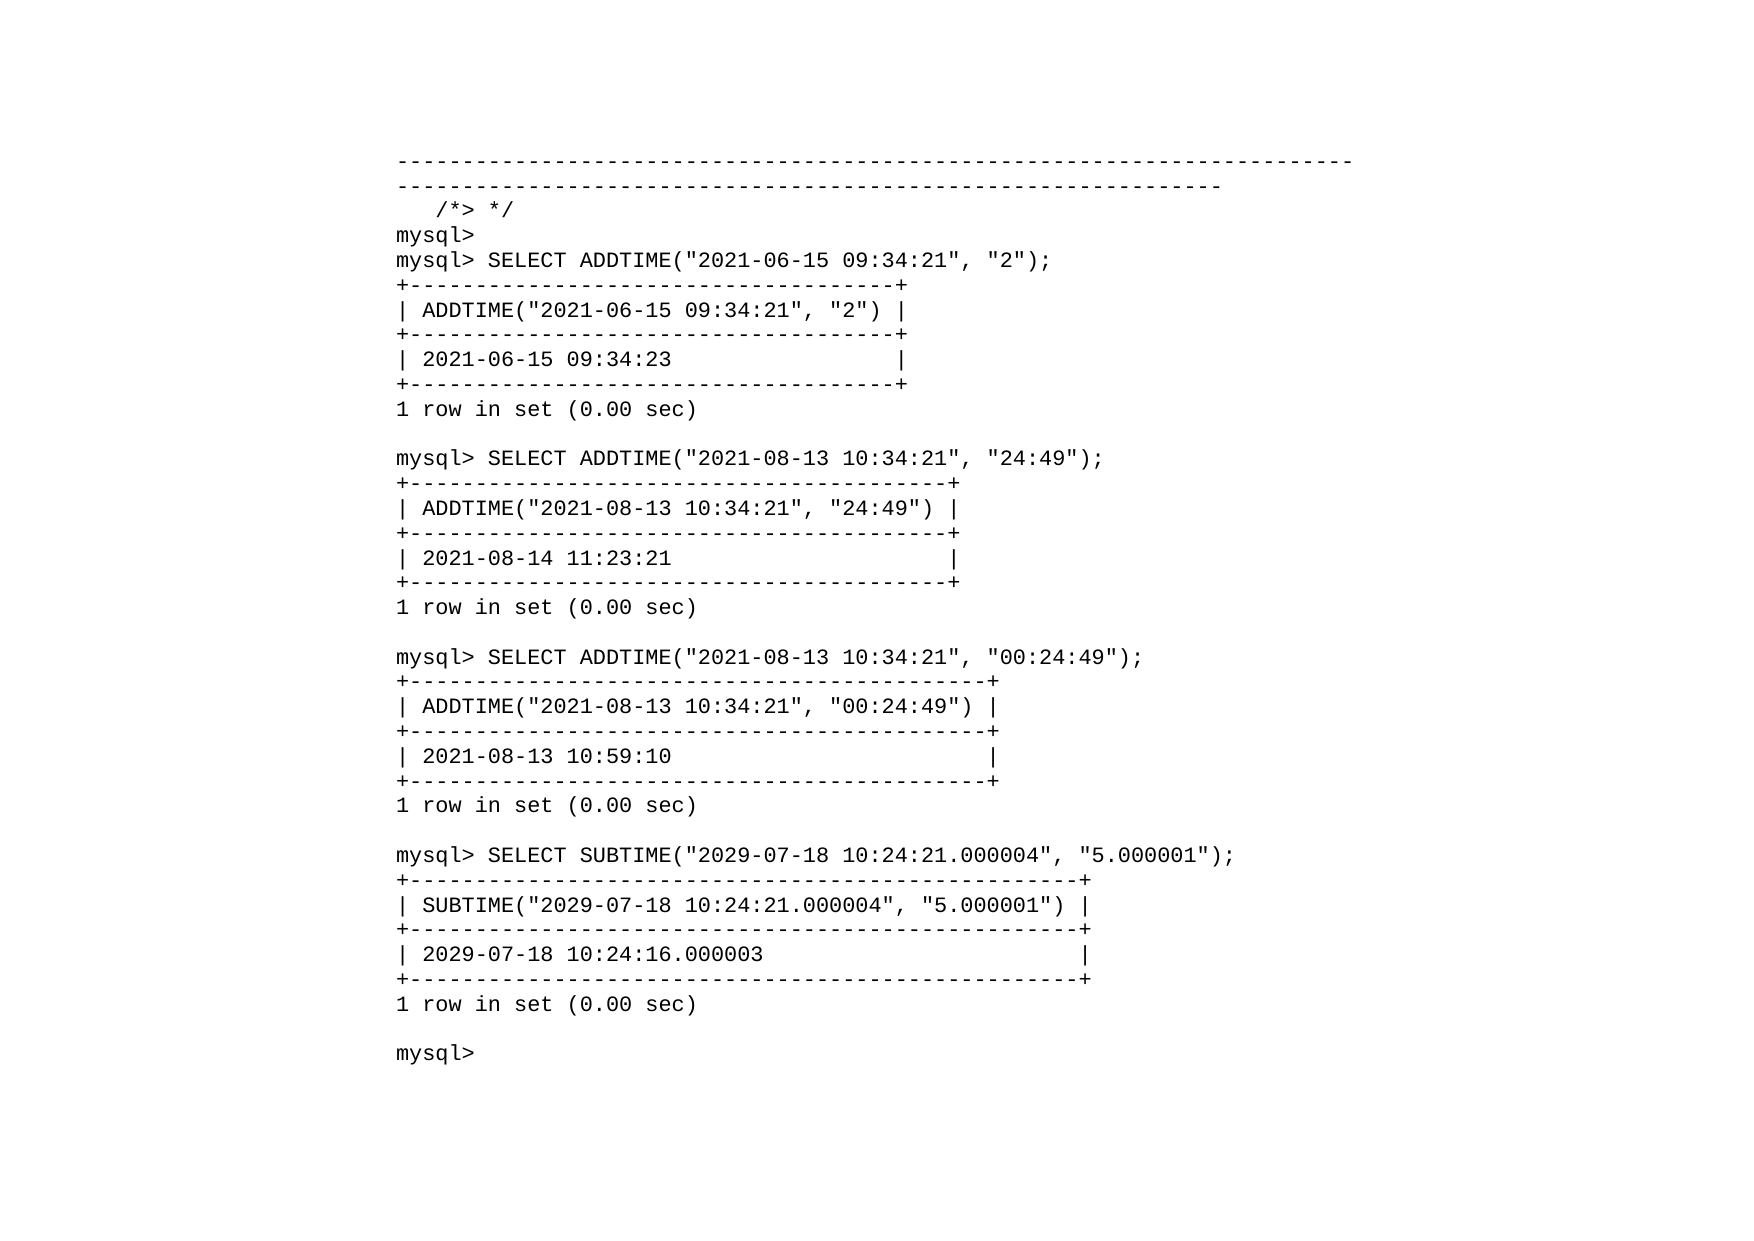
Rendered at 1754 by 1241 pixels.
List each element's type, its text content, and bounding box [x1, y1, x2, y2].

text +---------------------------------------------------+ [396, 918, 1358, 943]
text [396, 150, 1358, 199]
text mysql> SELECT ADDTIME("2021-08-13 10:34:21", "24:49"); [396, 447, 1358, 472]
text mysql> [396, 224, 1358, 249]
text 1 row in set (0.00 sec) [396, 794, 1358, 819]
text | ADDTIME("2021-08-13 10:34:21", "00:24:49") | [396, 695, 1358, 720]
text | ADDTIME("2021-08-13 10:34:21", "24:49") | [396, 497, 1358, 522]
text 1 row in set (0.00 sec) [396, 596, 1358, 621]
text mysql> [396, 1042, 1358, 1067]
text /*> */ [396, 199, 1358, 224]
text +---------------------------------------------------+ [396, 968, 1358, 993]
text +-------------------------------------+ [396, 323, 1358, 348]
text | 2029-07-18 10:24:16.000003 | [396, 943, 1358, 968]
text | 2021-06-15 09:34:23 | [396, 348, 1358, 373]
text +--------------------------------------------+ [396, 671, 1358, 695]
text mysql> SELECT SUBTIME("2029-07-18 10:24:21.000004", "5.000001"); [396, 844, 1358, 869]
text +-----------------------------------------+ [396, 522, 1358, 547]
text +--------------------------------------------+ [396, 720, 1358, 745]
text +-----------------------------------------+ [396, 472, 1358, 497]
text 1 row in set (0.00 sec) [396, 993, 1358, 1018]
text +---------------------------------------------------+ [396, 869, 1358, 894]
text +-----------------------------------------+ [396, 571, 1358, 596]
text | SUBTIME("2029-07-18 10:24:21.000004", "5.000001") | [396, 894, 1358, 918]
text +-------------------------------------+ [396, 373, 1358, 398]
text | 2021-08-13 10:59:10 | [396, 745, 1358, 770]
text 1 row in set (0.00 sec) [396, 398, 1358, 423]
text mysql> SELECT ADDTIME("2021-08-13 10:34:21", "00:24:49"); [396, 646, 1358, 671]
text | 2021-08-14 11:23:21 | [396, 547, 1358, 571]
text mysql> SELECT ADDTIME("2021-06-15 09:34:21", "2"); [396, 249, 1358, 274]
text +--------------------------------------------+ [396, 770, 1358, 794]
text | ADDTIME("2021-06-15 09:34:21", "2") | [396, 299, 1358, 323]
text +-------------------------------------+ [396, 274, 1358, 299]
